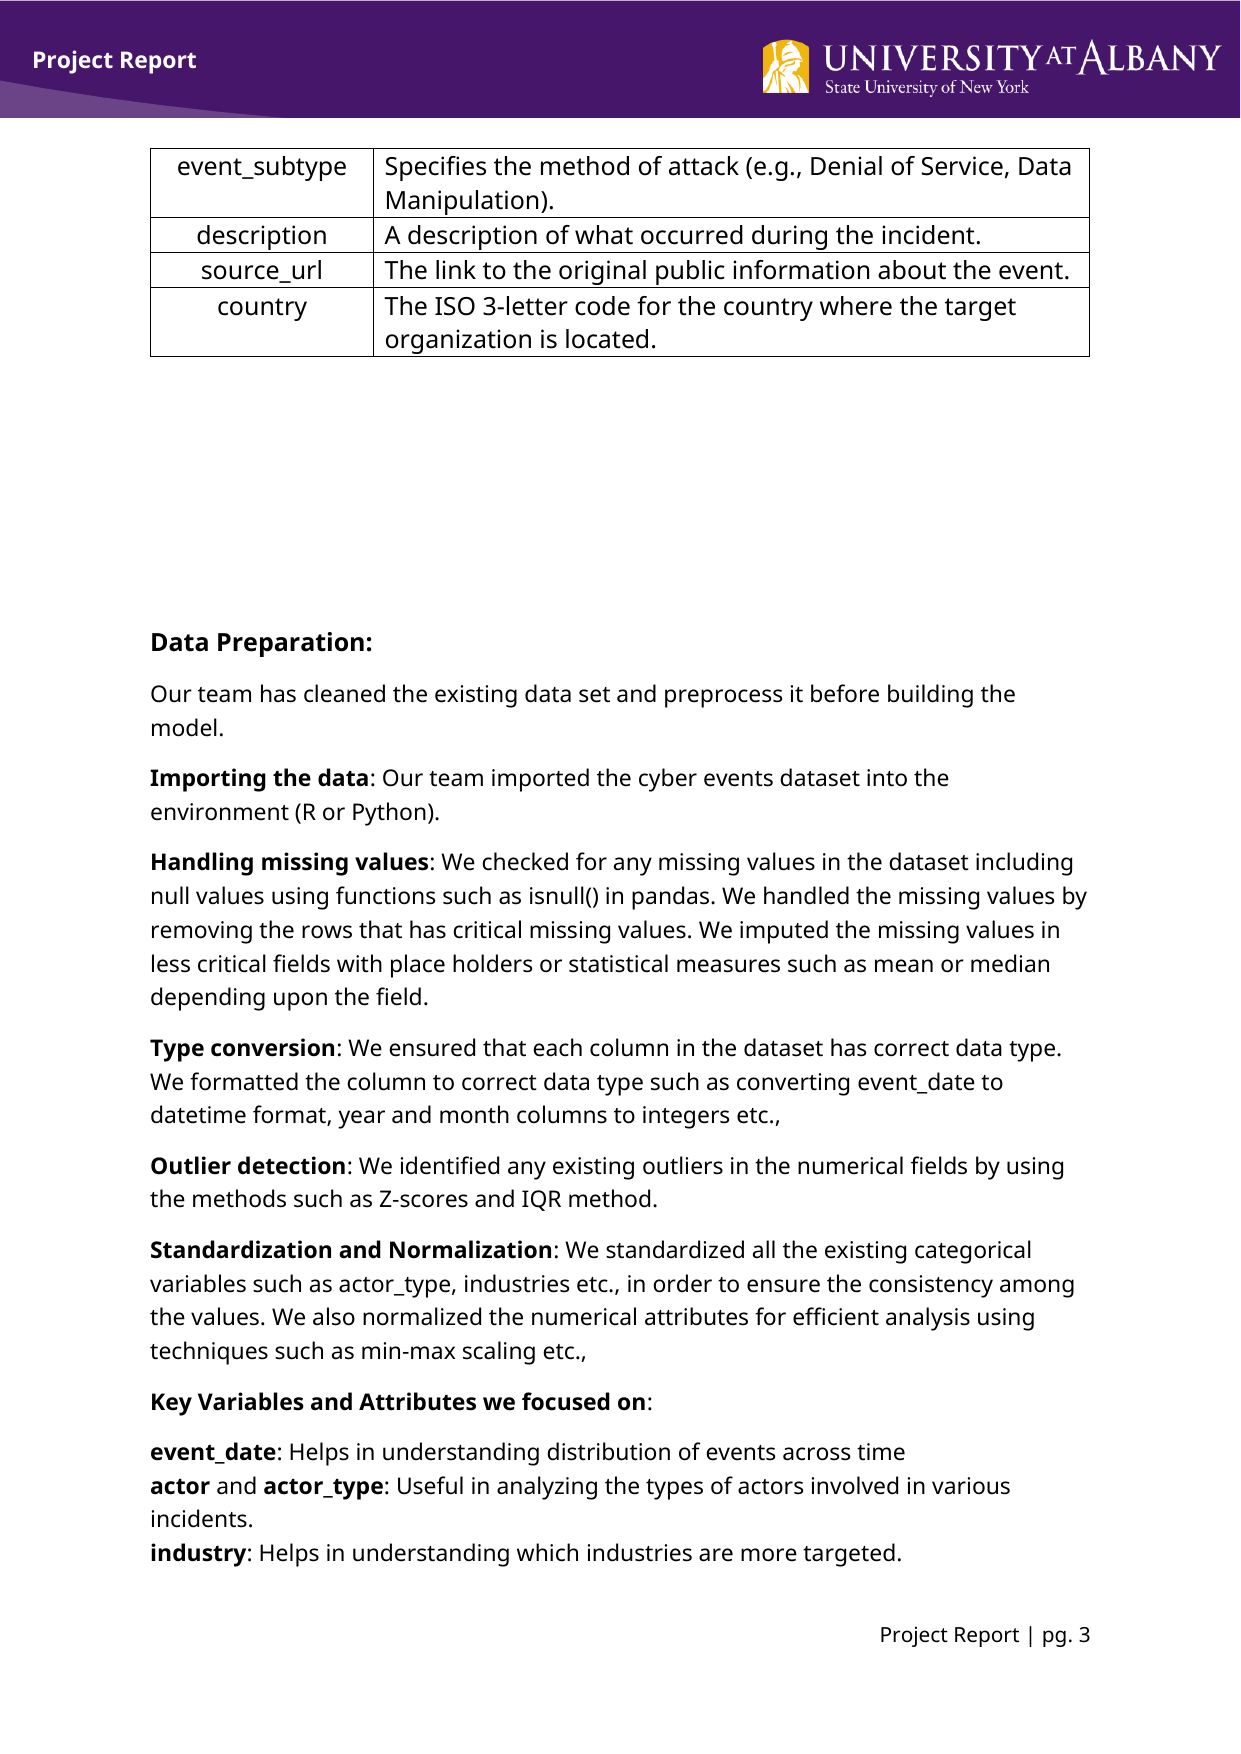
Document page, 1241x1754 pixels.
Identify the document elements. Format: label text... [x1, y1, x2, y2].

table_cell source_url [151, 253, 373, 287]
table_cell The ISO 3-letter code for the country where the target organization is located. [374, 288, 1089, 356]
table_cell The link to the original public information about the event. [374, 253, 1089, 287]
text Key Variables and Attributes we focused on: [150, 1385, 1090, 1417]
table_cell description [151, 218, 373, 252]
text Standardization and Normalization: We standardized all the existing categorical variables such as actor_type, industries etc., in order to ensure the consistency among the values. We also normalized the numerical attributes for efficient analysis using techniques such as min-max scaling etc., [150, 1234, 1090, 1366]
table_cell A description of what occurred during the incident. [374, 218, 1089, 252]
text Handling missing values: We checked for any missing values in the dataset including null values using functions such as isnull() in pandas. We handled the missing values by removing the rows that has critical missing values. We imputed the missing values in less critical fields with place holders or statistical measures such as mean or median depending upon the field. [150, 846, 1090, 1012]
text Data Preparation: [150, 624, 1090, 658]
picture [763, 39, 1222, 97]
table_cell Specifies the method of attack (e.g., Denial of Service, Data Manipulation). [374, 149, 1089, 217]
table_cell event_subtype [151, 149, 373, 217]
text Importing the data: Our team imported the cyber events dataset into the environment (R or Python). [150, 762, 1090, 827]
text Outlier detection: We identified any existing outliers in the numerical fields by using the methods such as Z-scores and IQR method. [150, 1149, 1090, 1214]
text actor and actor_type: Useful in analyzing the types of actors involved in various incidents. [150, 1469, 1090, 1534]
text Our team has cleaned the existing data set and preprocess it before building the model. [150, 678, 1090, 743]
text industry: Helps in understanding which industries are more targeted. [150, 1537, 1090, 1568]
text Type conversion: We ensured that each column in the dataset has correct data type. We formatted the column to correct data type such as converting event_date to datetime format, year and month columns to integers etc., [150, 1032, 1090, 1130]
table_cell country [151, 288, 373, 356]
text event_date: Helps in understanding distribution of events across time [150, 1436, 1090, 1467]
